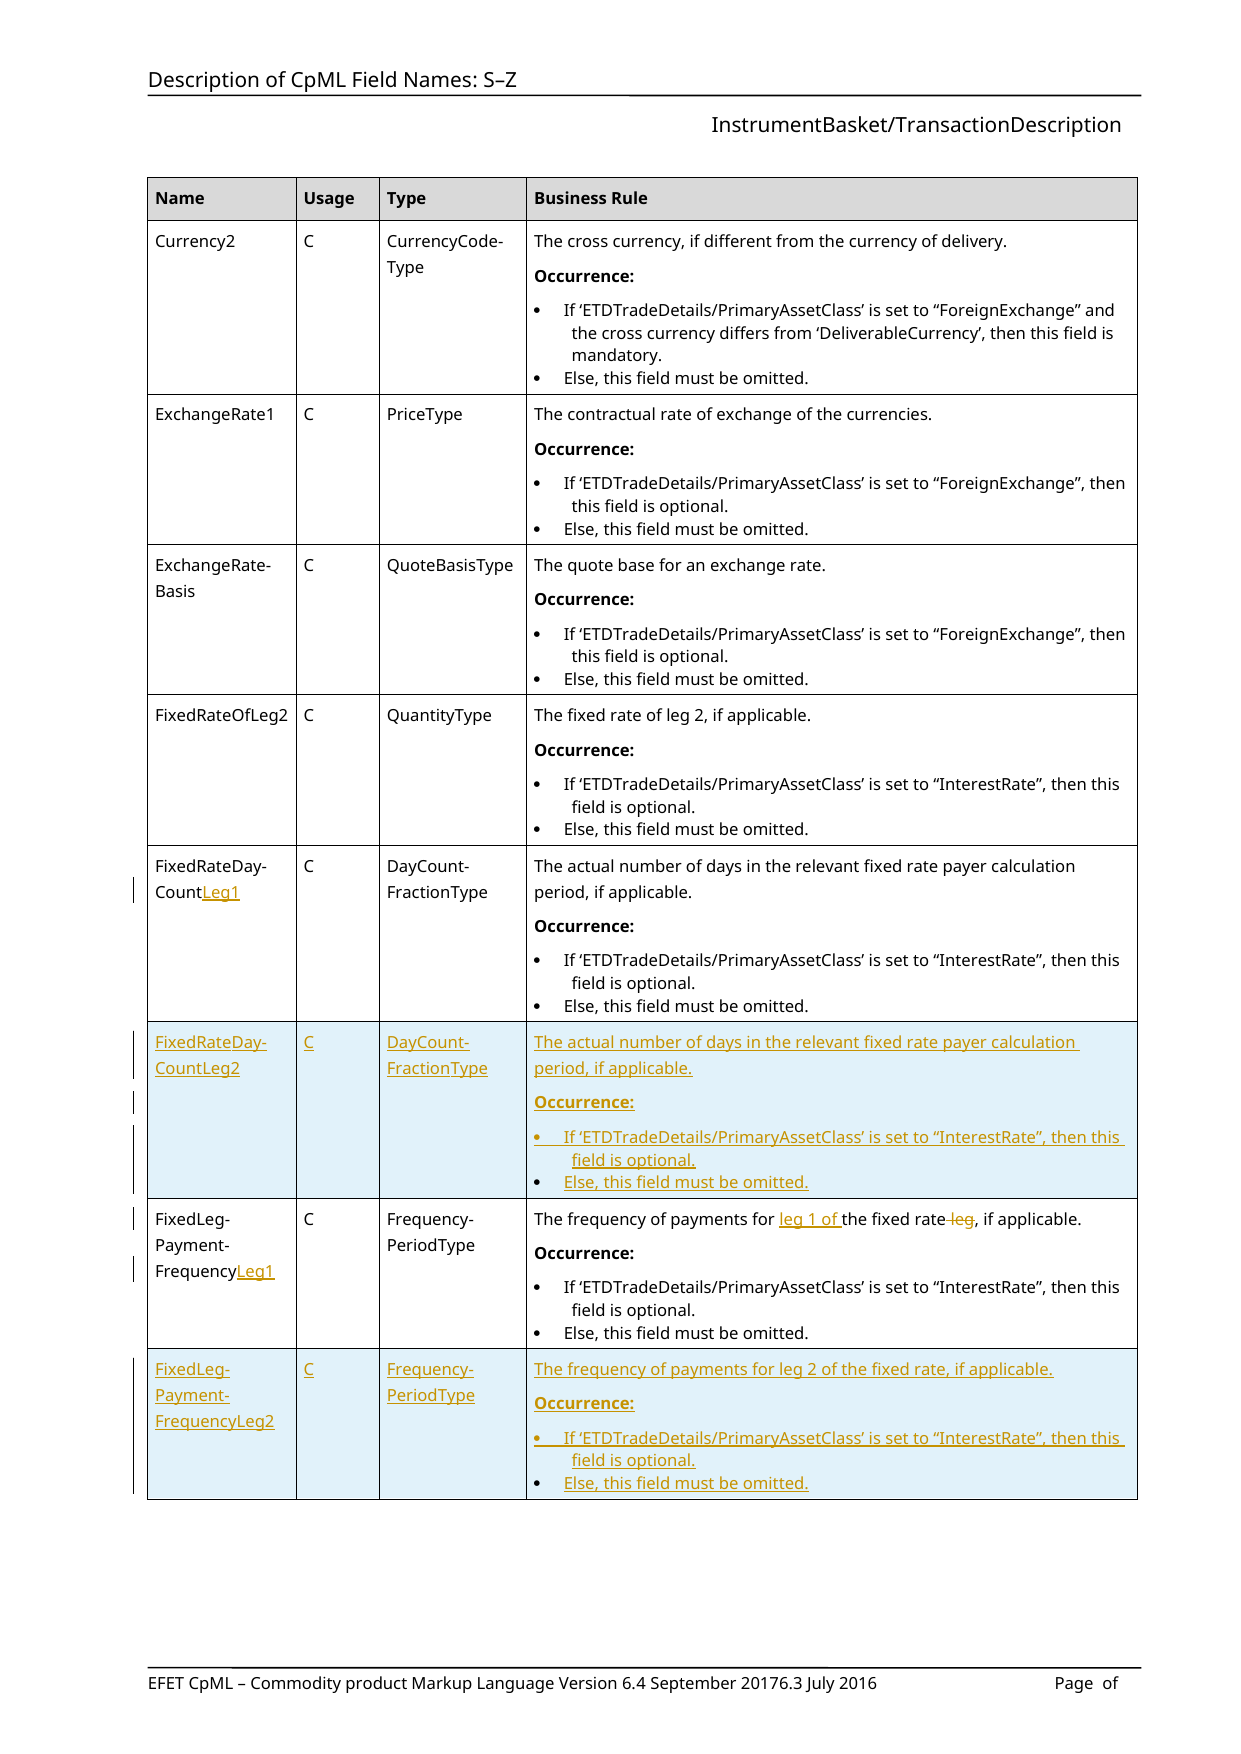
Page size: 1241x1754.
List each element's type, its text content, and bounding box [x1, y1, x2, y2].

table_cell PriceType [380, 395, 526, 544]
table_header Usage [297, 178, 379, 220]
table_cell The fixed rate of leg 2, if applicable. Occurrence: If ‘ETDTradeDetails/PrimaryAssetClass’ is set to “InterestRate”, then this field is optional. Else, this field must be omitted. [527, 695, 1137, 845]
table_cell The frequency of payments for the fixed rate, if applicable. Occurrence: If ‘ETDTradeDetails/PrimaryAssetClass’ is set to “InterestRate”, then this field is optional. Else, this field must be omitted. [527, 1199, 1137, 1348]
table_header Business Rule [527, 178, 1137, 220]
table_cell ExchangeRateBasis [148, 545, 296, 694]
table_cell Currency2 [148, 221, 296, 393]
table_cell C [297, 395, 379, 544]
table_cell The actual number of days in the relevant fixed rate payer calculation period, if applicable. Occurrence: If ‘ETDTradeDetails/PrimaryAssetClass’ is set to “InterestRate”, then this field is optional. Else, this field must be omitted. [527, 846, 1137, 1021]
table_cell C [297, 545, 379, 694]
table_cell C [297, 1199, 379, 1348]
table_cell CurrencyCodeType [380, 221, 526, 393]
table_cell C [297, 221, 379, 393]
table_cell The contractual rate of exchange of the currencies. Occurrence: If ‘ETDTradeDetails/PrimaryAssetClass’ is set to “ForeignExchange”, then this field is optional. Else, this field must be omitted. [527, 395, 1137, 544]
table_cell QuoteBasisType [380, 545, 526, 694]
table_cell FixedRateOfLeg2 [148, 695, 296, 845]
table_cell The cross currency, if different from the currency of delivery. Occurrence: If ‘ETDTradeDetails/PrimaryAssetClass’ is set to “ForeignExchange” and the cross currency differs from ‘DeliverableCurrency’, then this field is mandatory. Else, this field must be omitted. [527, 221, 1137, 393]
table_cell FixedLegPaymentFrequency [148, 1199, 296, 1348]
table_cell ExchangeRate1 [148, 395, 296, 544]
table_cell QuantityType [380, 695, 526, 845]
table_cell C [297, 846, 379, 1021]
table_cell C [297, 695, 379, 845]
table_header Name [148, 178, 296, 220]
table_cell FrequencyPeriodType [380, 1199, 526, 1348]
table_header Type [380, 178, 526, 220]
table_cell The quote base for an exchange rate. Occurrence: If ‘ETDTradeDetails/PrimaryAssetClass’ is set to “ForeignExchange”, then this field is optional. Else, this field must be omitted. [527, 545, 1137, 694]
table_cell FixedRateDayCount [148, 846, 296, 1021]
table_cell DayCountFractionType [380, 846, 526, 1021]
